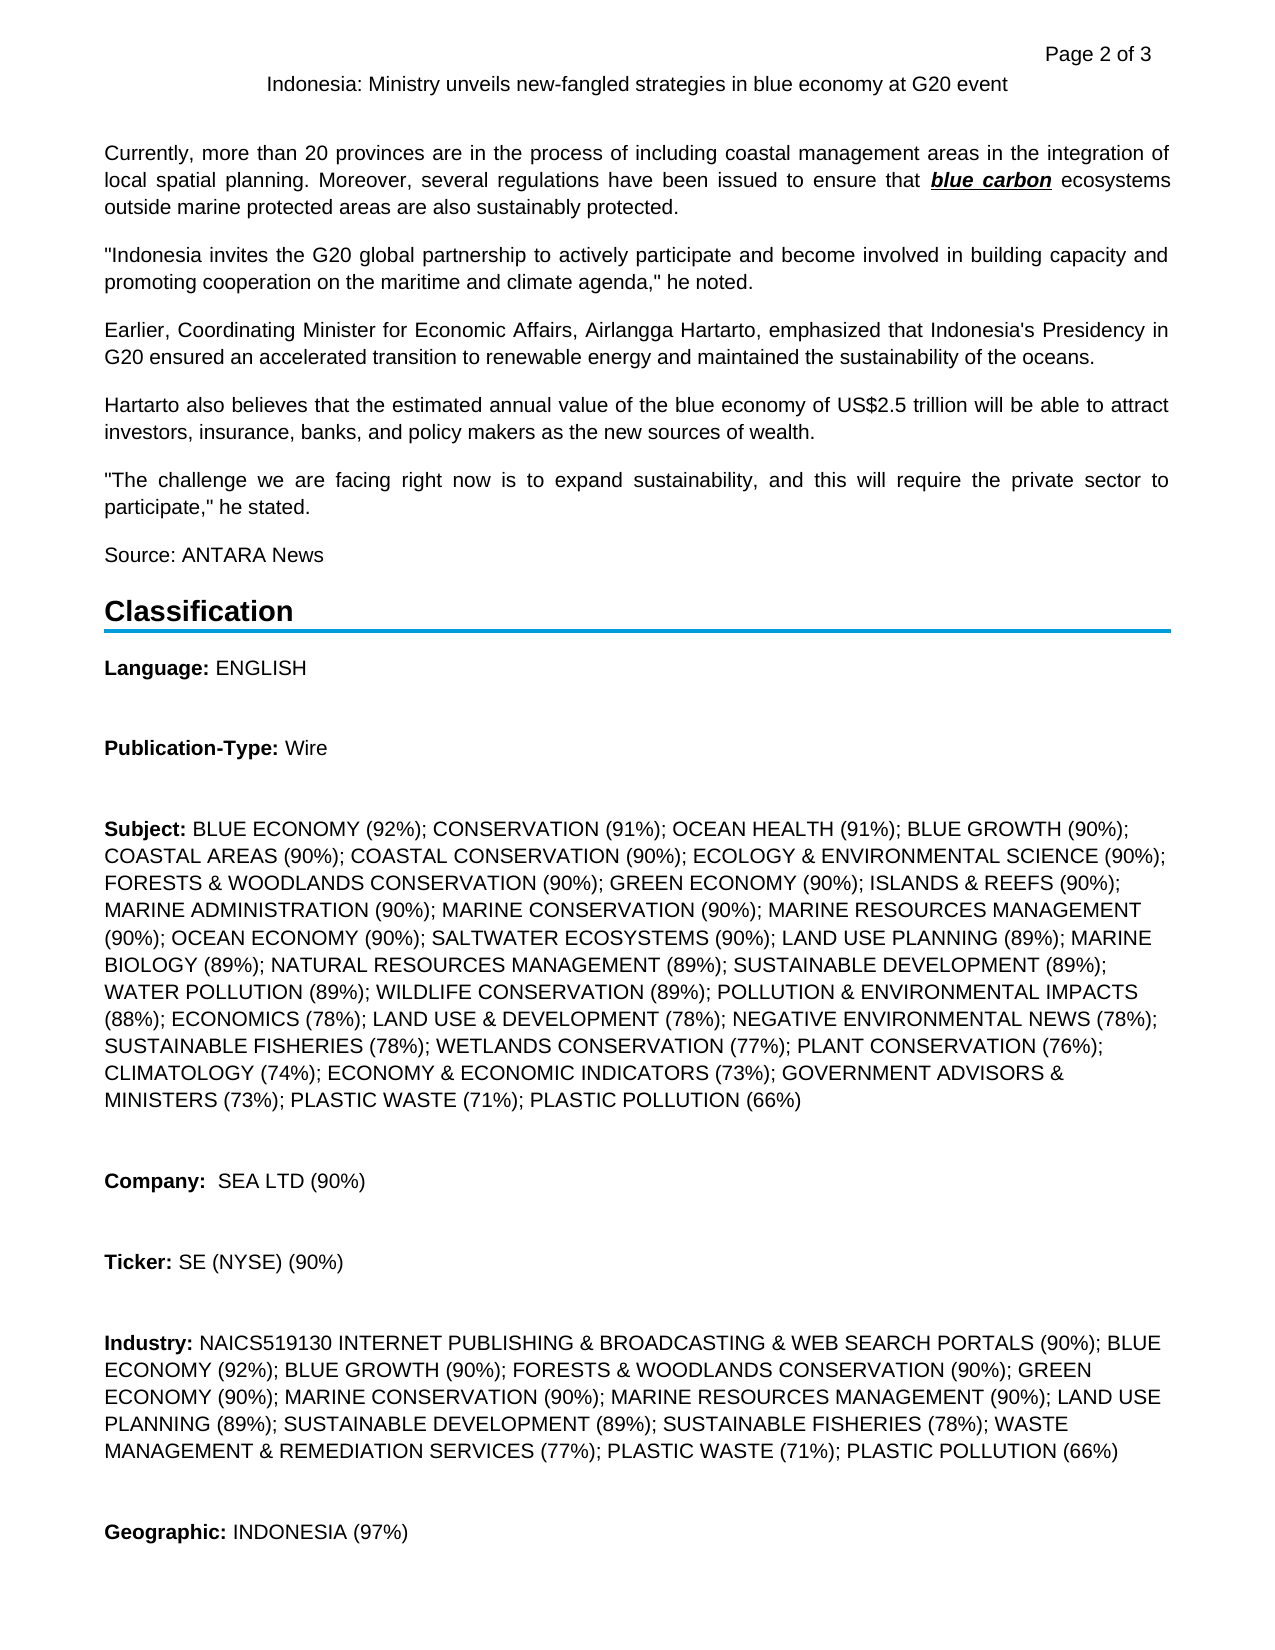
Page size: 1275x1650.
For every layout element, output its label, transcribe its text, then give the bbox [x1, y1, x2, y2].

text "Indonesia invites the G20 global partnership to actively participate and become involved in building capacity and promoting cooperation on the maritime and climate agenda," he noted. [104, 239, 1171, 294]
text Ticker: SE (NYSE) (90%) [104, 1218, 1171, 1273]
text Classification [104, 592, 1171, 627]
text Subject: BLUE ECONOMY (92%); CONSERVATION (91%); OCEAN HEALTH (91%); BLUE GROWTH (90%); COASTAL AREAS (90%); COASTAL CONSERVATION (90%); ECOLOGY & ENVIRONMENTAL SCIENCE (90%); FORESTS & WOODLANDS CONSERVATION (90%); GREEN ECONOMY (90%); ISLANDS & REEFS (90%); MARINE ADMINISTRATION (90%); MARINE CONSERVATION (90%); MARINE RESOURCES MANAGEMENT (90%); OCEAN ECONOMY (90%); SALTWATER ECOSYSTEMS (90%); LAND USE PLANNING (89%); MARINE BIOLOGY (89%); NATURAL RESOURCES MANAGEMENT (89%); SUSTAINABLE DEVELOPMENT (89%); WATER POLLUTION (89%); WILDLIFE CONSERVATION (89%); POLLUTION & ENVIRONMENTAL IMPACTS (88%); ECONOMICS (78%); LAND USE & DEVELOPMENT (78%); NEGATIVE ENVIRONMENTAL NEWS (78%); SUSTAINABLE FISHERIES (78%); WETLANDS CONSERVATION (77%); PLANT CONSERVATION (76%); CLIMATOLOGY (74%); ECONOMY & ECONOMIC INDICATORS (73%); GOVERNMENT ADVISORS & MINISTERS (73%); PLASTIC WASTE (71%); PLASTIC POLLUTION (66%) [104, 785, 1171, 1112]
text "The challenge we are facing right now is to expand sustainability, and this will require the private sector to participate," he stated. [104, 464, 1171, 519]
text Hartarto also believes that the estimated annual value of the blue economy of US$2.5 trillion will be able to attract investors, insurance, banks, and policy makers as the new sources of wealth. [104, 389, 1171, 444]
text Industry: NAICS519130 INTERNET PUBLISHING & BROADCASTING & WEB SEARCH PORTALS (90%); BLUE ECONOMY (92%); BLUE GROWTH (90%); FORESTS & WOODLANDS CONSERVATION (90%); GREEN ECONOMY (90%); MARINE CONSERVATION (90%); MARINE RESOURCES MANAGEMENT (90%); LAND USE PLANNING (89%); SUSTAINABLE DEVELOPMENT (89%); SUSTAINABLE FISHERIES (78%); WASTE MANAGEMENT & REMEDIATION SERVICES (77%); PLASTIC WASTE (71%); PLASTIC POLLUTION (66%) [104, 1298, 1171, 1463]
text Source: ANTARA News [104, 539, 1171, 567]
text Publication-Type: Wire [104, 704, 1171, 760]
text Currently, more than 20 provinces are in the process of including coastal management areas in the integration of local spatial planning. Moreover, several regulations have been issued to ensure that blue carbon ecosystems outside marine protected areas are also sustainably protected. [104, 137, 1171, 219]
text Earlier, Coordinating Minister for Economic Affairs, Airlangga Hartarto, emphasized that Indonesia's Presidency in G20 ensured an accelerated transition to renewable energy and maintained the sustainability of the oceans. [104, 314, 1171, 369]
text Language: ENGLISH [104, 652, 1171, 679]
text Company: SEA LTD (90%) [104, 1137, 1171, 1193]
text Geographic: INDONESIA (97%) [104, 1488, 1171, 1543]
